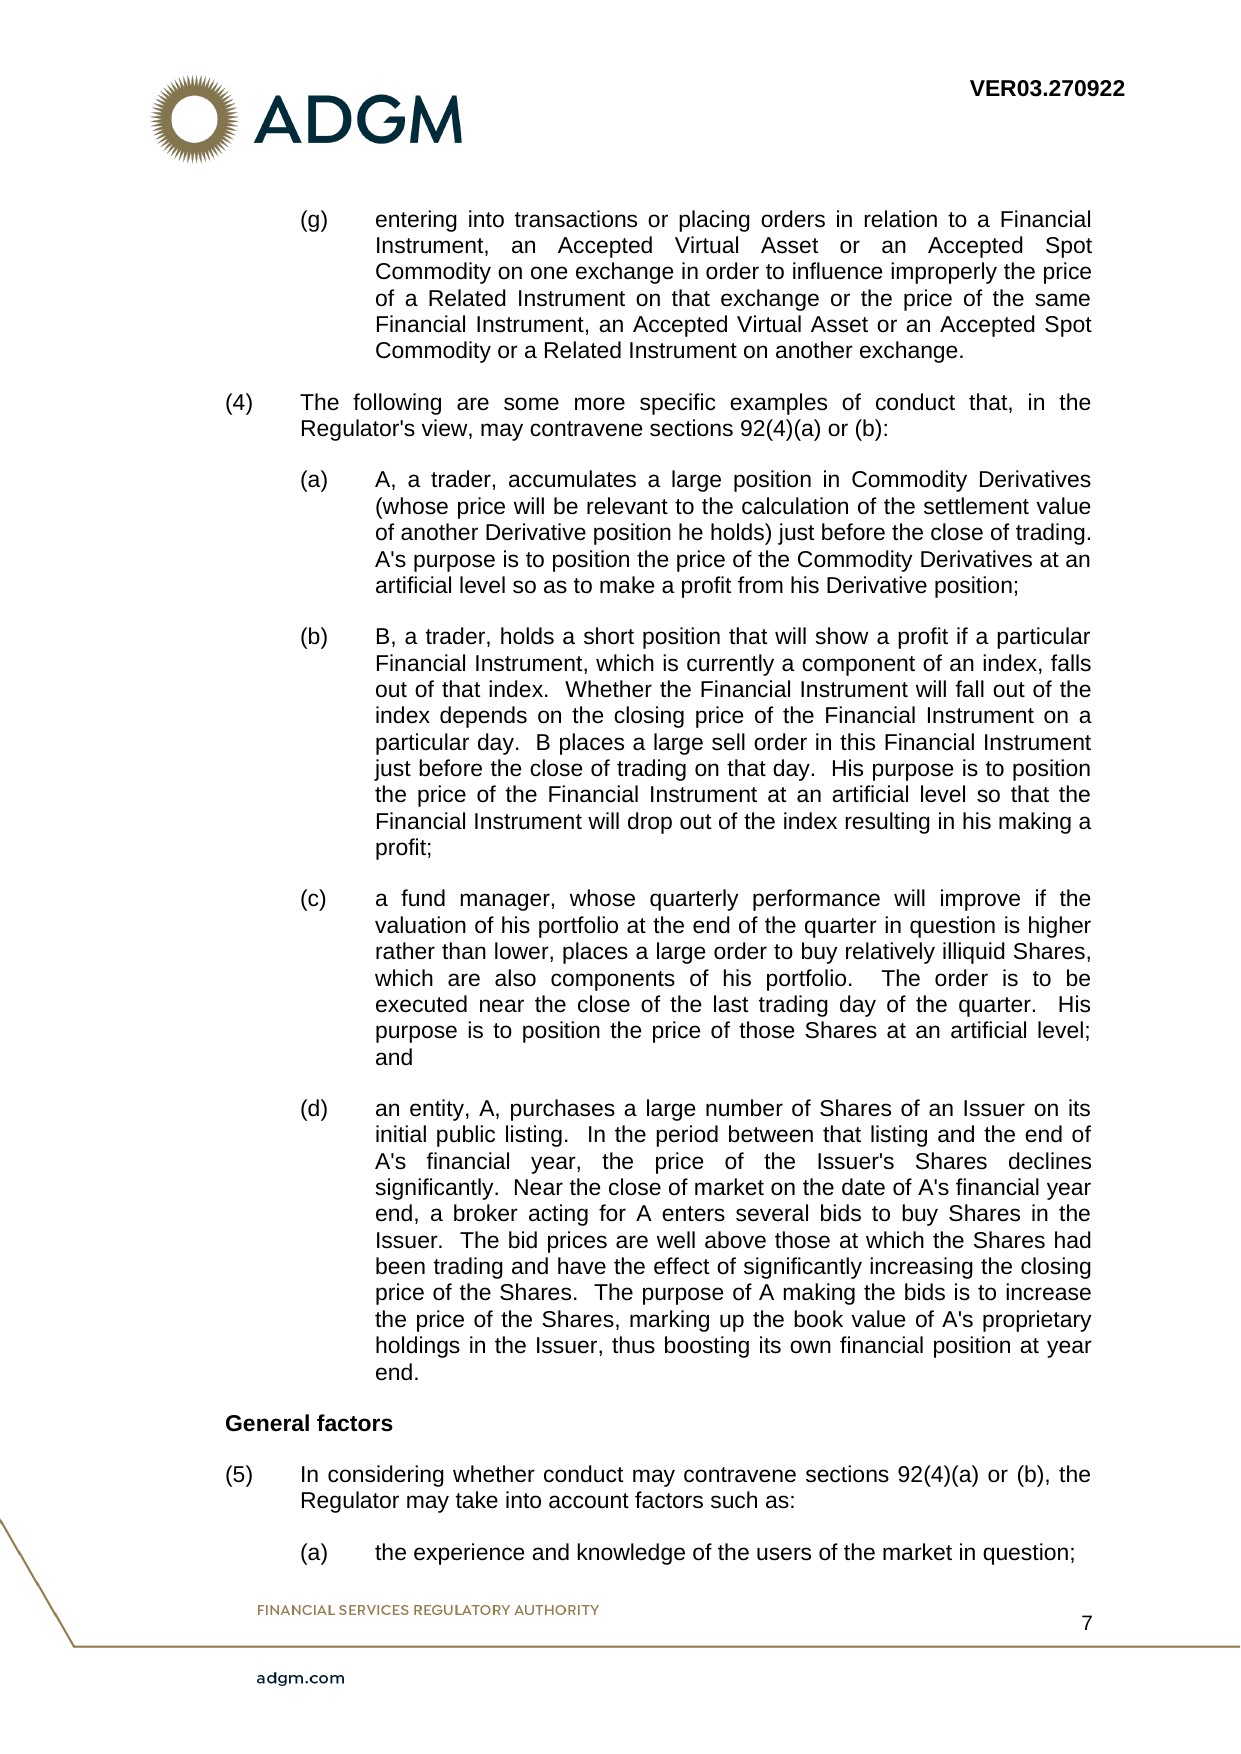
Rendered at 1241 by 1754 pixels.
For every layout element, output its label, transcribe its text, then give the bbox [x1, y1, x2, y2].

subtitle B, a trader, holds a short position that will show a profit if a particular Financial Instrument, which is currently a component of an index, falls out of that index. Whether the Financial Instrument will fall out of the index depends on the closing price of the Financial Instrument on a particular day. B places a large sell order in this Financial Instrument just before the close of trading on that day. His purpose is to position the price of the Financial Instrument at an artificial level so that the Financial Instrument will drop out of the index resulting in his making a profit; [300, 623, 1092, 860]
picture [150, 75, 462, 164]
subtitle A, a trader, accumulates a large position in Commodity Derivatives (whose price will be relevant to the calculation of the settlement value of another Derivative position he holds) just before the close of trading. A's purpose is to position the price of the Commodity Derivatives at an artificial level so as to make a profit from his Derivative position; [300, 466, 1092, 598]
subtitle entering into transactions or placing orders in relation to a Financial Instrument, an Accepted Virtual Asset or an Accepted Spot Commodity on one exchange in order to influence improperly the price of a Related Instrument on that exchange or the price of the same Financial Instrument, an Accepted Virtual Asset or an Accepted Spot Commodity or a Related Instrument on another exchange. [300, 206, 1092, 364]
subtitle In considering whether conduct may contravene sections 92(4)(a) or (b), the Regulator may take into account factors such as: [225, 1461, 1092, 1514]
picture [0, 1458, 1241, 1754]
subtitle The following are some more specific examples of conduct that, in the Regulator's view, may contravene sections 92(4)(a) or (b): [225, 389, 1092, 441]
subtitle a fund manager, whose quarterly performance will improve if the valuation of his portfolio at the end of the quarter in question is higher rather than lower, places a large order to buy relatively illiquid Shares, which are also components of his portfolio. The order is to be executed near the close of the last trading day of the quarter. His purpose is to position the price of those Shares at an artificial level; and [300, 885, 1092, 1070]
text General factors [225, 1410, 1017, 1436]
subtitle an entity, A, purchases a large number of Shares of an Issuer on its initial public listing. In the period between that listing and the end of A's financial year, the price of the Issuer's Shares declines significantly. Near the close of market on the date of A's financial year end, a broker acting for A enters several bids to buy Shares in the Issuer. The bid prices are well above those at which the Shares had been trading and have the effect of significantly increasing the closing price of the Shares. The purpose of A making the bids is to increase the price of the Shares, marking up the book value of A's proprietary holdings in the Issuer, thus boosting its own financial position at year end. [300, 1095, 1092, 1385]
subtitle the experience and knowledge of the users of the market in question; [300, 1539, 1092, 1565]
